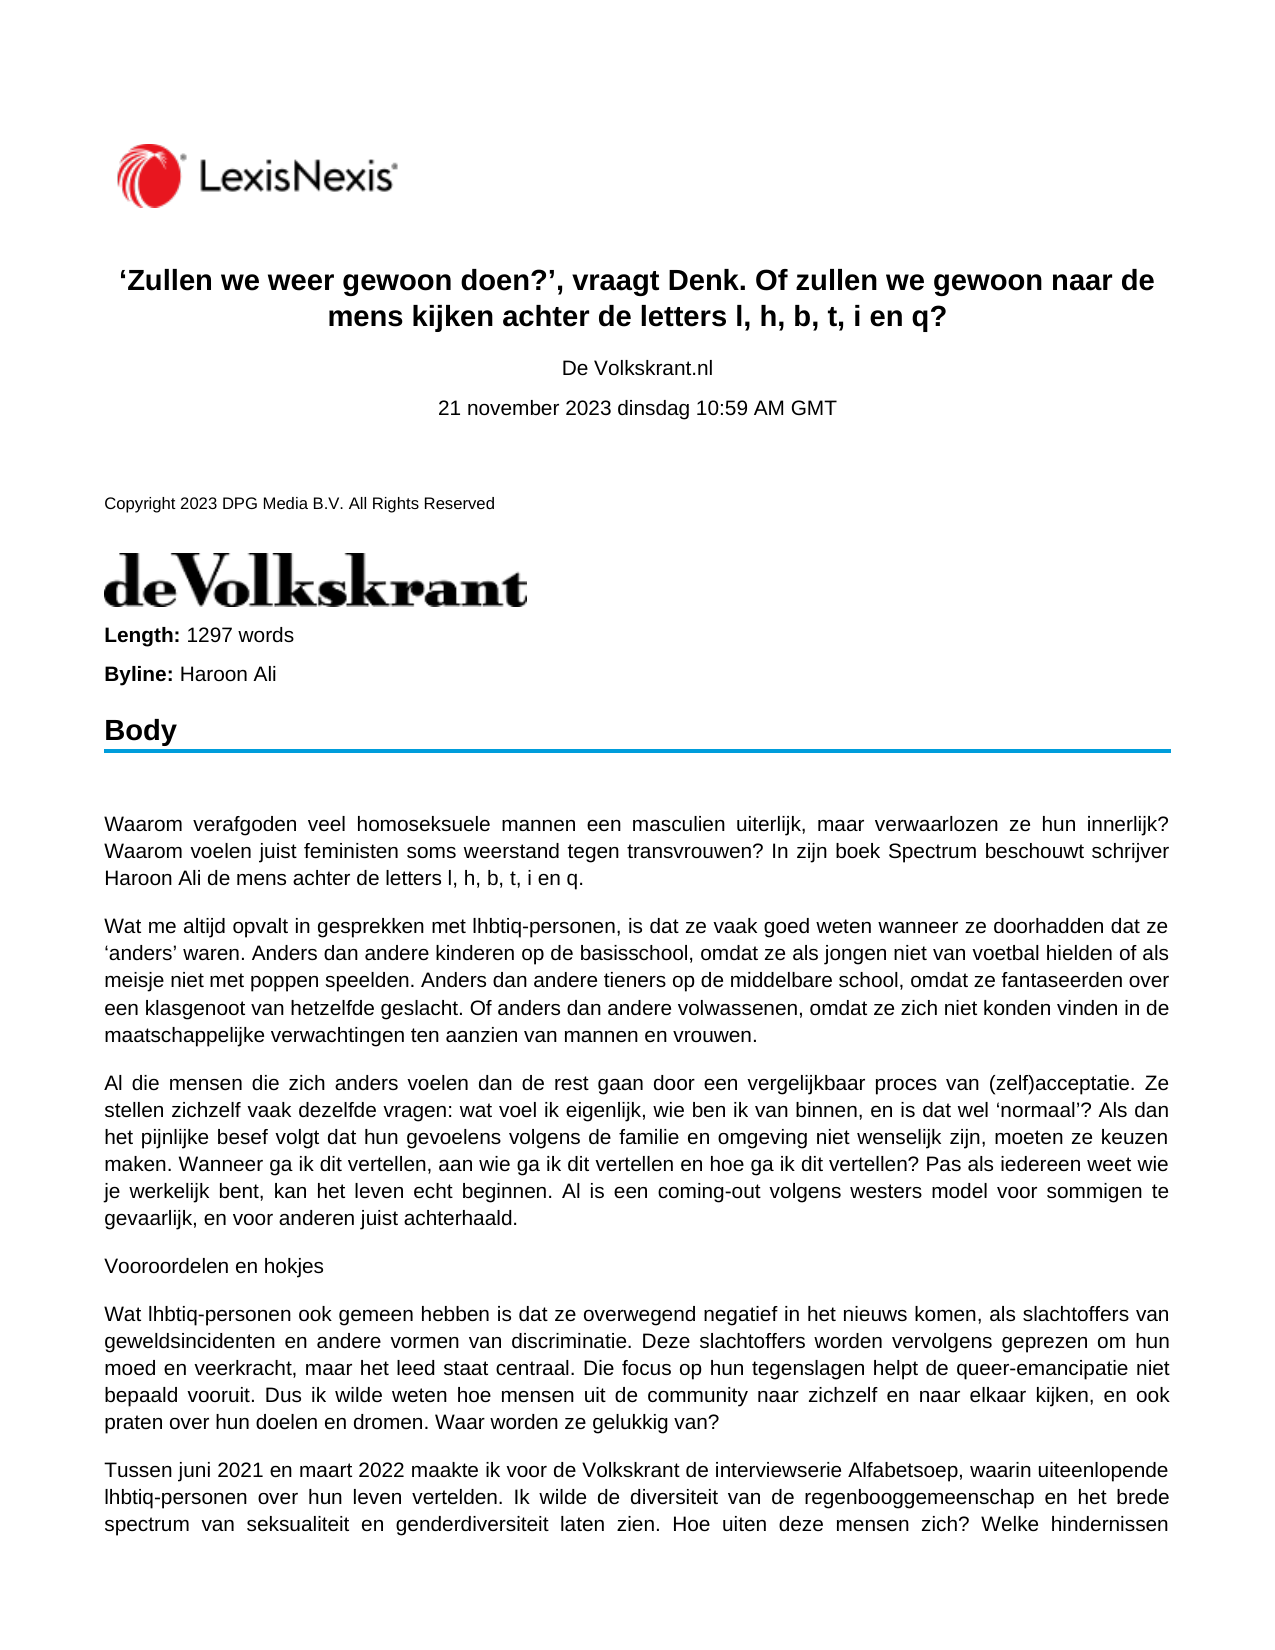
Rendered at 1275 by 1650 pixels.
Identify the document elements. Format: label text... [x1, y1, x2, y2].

text Al die mensen die zich anders voelen dan de rest gaan door een vergelijkbaar proces van (zelf)acceptatie. Ze stellen zichzelf vaak dezelfde vragen: wat voel ik eigenlijk, wie ben ik van binnen, en is dat wel ‘normaal’? Als dan het pijnlijke besef volgt dat hun gevoelens volgens de familie en omgeving niet wenselijk zijn, moeten ze keuzen maken. Wanneer ga ik dit vertellen, aan wie ga ik dit vertellen en hoe ga ik dit vertellen? Pas als iedereen weet wie je werkelijk bent, kan het leven echt beginnen. Al is een coming-out volgens westers model voor sommigen te gevaarlijk, en voor anderen juist achterhaald. [104, 1067, 1171, 1230]
picture [104, 553, 527, 607]
text Waarom verafgoden veel homoseksuele mannen een masculien uiterlijk, maar verwaarlozen ze hun innerlijk? Waarom voelen juist feministen soms weerstand tegen transvrouwen? In zijn boek Spectrum beschouwt schrijver Haroon Ali de mens achter de letters l, h, b, t, i en q. [104, 809, 1171, 890]
text Byline: Haroon Ali [104, 659, 1171, 686]
picture [104, 144, 412, 208]
text Body [104, 711, 1171, 747]
text Copyright 2023 DPG Media B.V. All Rights Reserved [104, 461, 1171, 513]
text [104, 1455, 1171, 1536]
text Wat lhbtiq-personen ook gemeen hebben is dat ze overwegend negatief in het nieuws komen, als slachtoffers van geweldsincidenten en andere vormen van discriminatie. Deze slachtoffers worden vervolgens geprezen om hun moed en veerkracht, maar het leed staat centraal. Die focus op hun tegenslagen helpt de queer-emancipatie niet bepaald vooruit. Dus ik wilde weten hoe mensen uit de community naar zichzelf en naar elkaar kijken, en ook praten over hun doelen en dromen. Waar worden ze gelukkig van? [104, 1298, 1171, 1434]
text Length: 1297 words [104, 619, 1171, 647]
subtitle ‘Zullen we weer gewoon doen?’, vraagt Denk. Of zullen we gewoon naar de mens kijken achter de letters l, h, b, t, i en q? [104, 261, 1171, 332]
text De Volkskrant.nl [104, 353, 1171, 380]
text 21 november 2023 dinsdag 10:59 AM GMT [104, 393, 1171, 420]
text Wat me altijd opvalt in gesprekken met lhbtiq-personen, is dat ze vaak goed weten wanneer ze doorhadden dat ze ‘anders’ waren. Anders dan andere kinderen op de basisschool, omdat ze als jongen niet van voetbal hielden of als meisje niet met poppen speelden. Anders dan andere tieners op de middelbare school, omdat ze fantaseerden over een klasgenoot van hetzelfde geslacht. Of anders dan andere volwassenen, omdat ze zich niet konden vinden in de maatschappelijke verwachtingen ten aanzien van mannen en vrouwen. [104, 911, 1171, 1046]
text Vooroordelen en hokjes [104, 1251, 1171, 1278]
